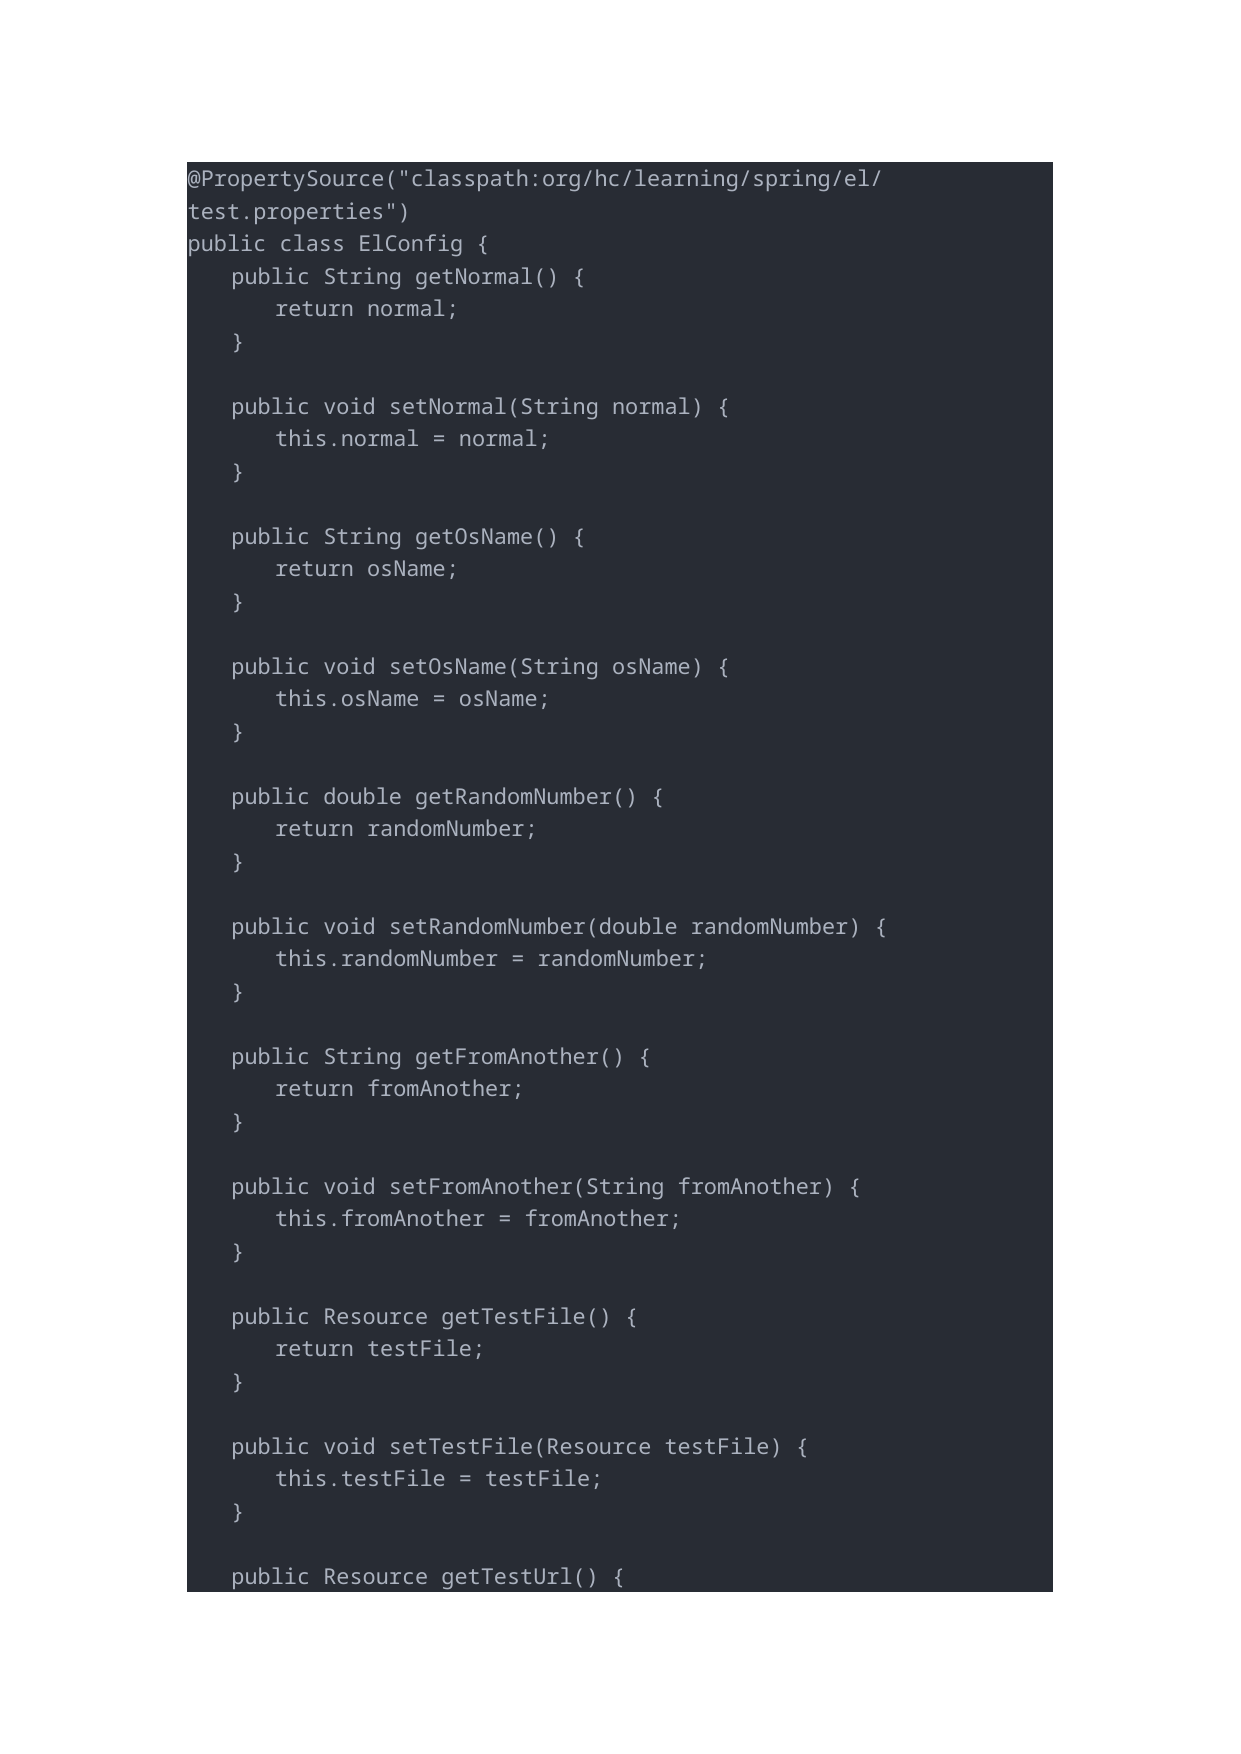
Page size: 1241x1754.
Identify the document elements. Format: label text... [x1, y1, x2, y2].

text public void setNormal(String normal) { [187, 389, 1053, 422]
text return randomNumber; [187, 812, 1053, 844]
text } [187, 584, 1053, 617]
text return testFile; [187, 1332, 1053, 1364]
text } [187, 1364, 1053, 1397]
text @PropertySource("classpath:org/hc/learning/spring/el/test.properties") [187, 162, 1053, 227]
text public void setRandomNumber(double randomNumber) { [187, 909, 1053, 942]
text public class ElConfig { [187, 227, 1053, 259]
text public Resource getTestUrl() { [187, 1559, 1053, 1592]
text this.osName = osName; [187, 682, 1053, 714]
text return osName; [187, 552, 1053, 584]
text } [187, 1104, 1053, 1137]
text return normal; [187, 292, 1053, 324]
text return fromAnother; [187, 1072, 1053, 1104]
text } [187, 714, 1053, 747]
text public Resource getTestFile() { [187, 1299, 1053, 1332]
text } [187, 324, 1053, 357]
text this.fromAnother = fromAnother; [187, 1202, 1053, 1234]
text } [187, 454, 1053, 487]
text } [187, 1234, 1053, 1267]
text public String getOsName() { [187, 519, 1053, 552]
text this.randomNumber = randomNumber; [187, 942, 1053, 974]
text public double getRandomNumber() { [187, 779, 1053, 812]
text } [187, 974, 1053, 1007]
text } [187, 1494, 1053, 1527]
text public void setTestFile(Resource testFile) { [187, 1429, 1053, 1462]
text this.testFile = testFile; [187, 1462, 1053, 1494]
text public void setFromAnother(String fromAnother) { [187, 1169, 1053, 1202]
text public String getNormal() { [187, 259, 1053, 292]
text public String getFromAnother() { [187, 1039, 1053, 1072]
text public void setOsName(String osName) { [187, 649, 1053, 682]
text this.normal = normal; [187, 422, 1053, 454]
text } [187, 844, 1053, 877]
